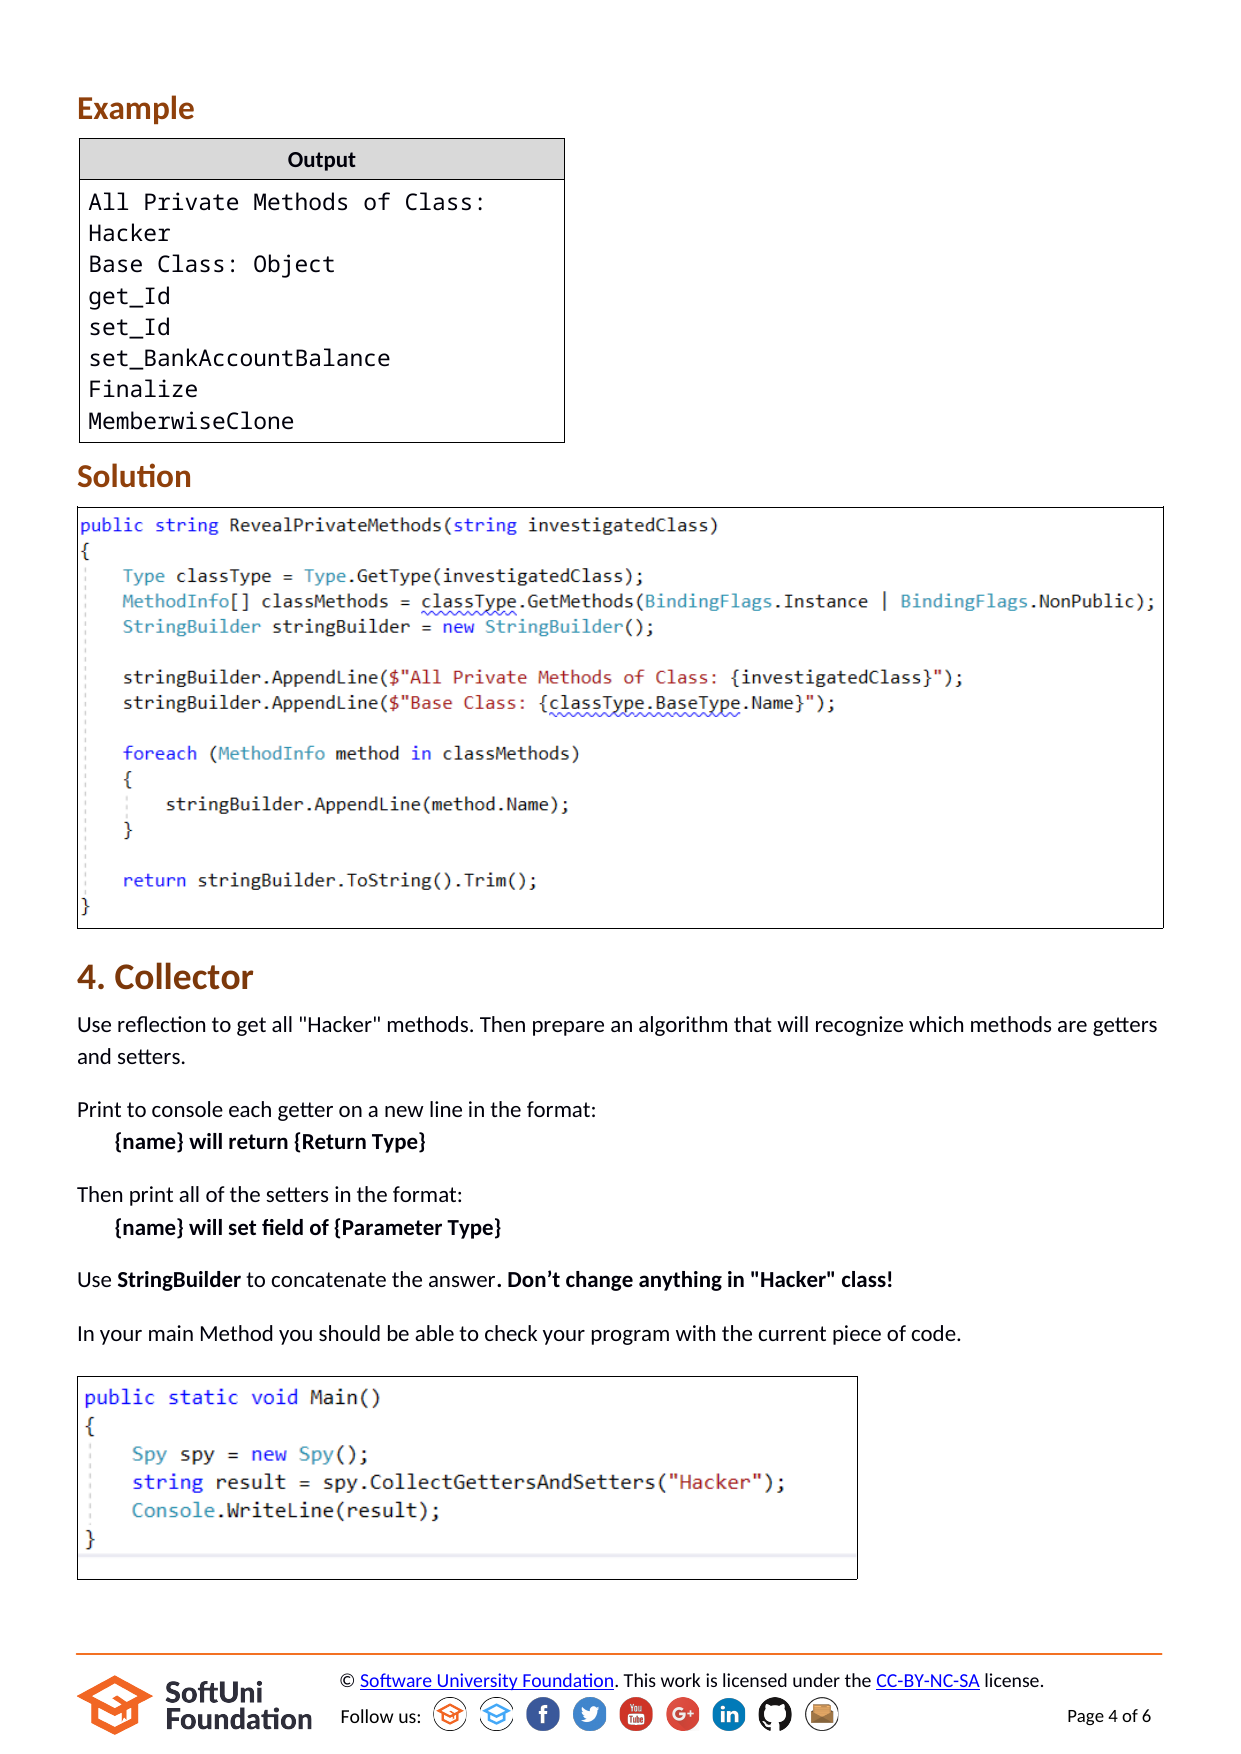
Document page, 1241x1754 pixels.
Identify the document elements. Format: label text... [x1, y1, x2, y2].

subtitle Example [77, 87, 1163, 128]
picture [573, 1697, 607, 1731]
picture [78, 508, 1163, 928]
picture [666, 1697, 700, 1731]
table_cell All Private Methods of Class: Hacker Base Class: Object get_Id set_Id set_BankAccountBalance Finalize MemberwiseClone [80, 180, 564, 442]
text Then print all of the setters in the format: {name} will set field of {Parameter Type} [77, 1180, 1163, 1241]
picture [736, 1721, 746, 1731]
picture [526, 1697, 560, 1731]
picture [712, 1698, 722, 1708]
picture [736, 1698, 746, 1708]
picture [76, 1675, 312, 1735]
table_header Output [80, 139, 564, 179]
picture [619, 1697, 653, 1731]
text Print to console each getter on a new line in the format: {name} will return {Return Type} [77, 1095, 1163, 1155]
picture [805, 1697, 839, 1731]
text Use reflection to get all "Hacker" methods. Then prepare an algorithm that will recognize which methods are getters and setters. [77, 1010, 1163, 1070]
picture [727, 1712, 738, 1722]
subtitle Solution [77, 455, 1163, 496]
subtitle Collector [77, 953, 1163, 999]
picture [433, 1697, 467, 1731]
text Use StringBuilder to concatenate the answer. Don’t change anything in "Hacker" class! [77, 1266, 1163, 1294]
picture [712, 1721, 722, 1731]
picture [480, 1697, 513, 1731]
picture [78, 1377, 857, 1579]
text In your main Method you should be able to check your program with the current piece of code. [77, 1319, 1163, 1347]
picture [758, 1697, 792, 1731]
